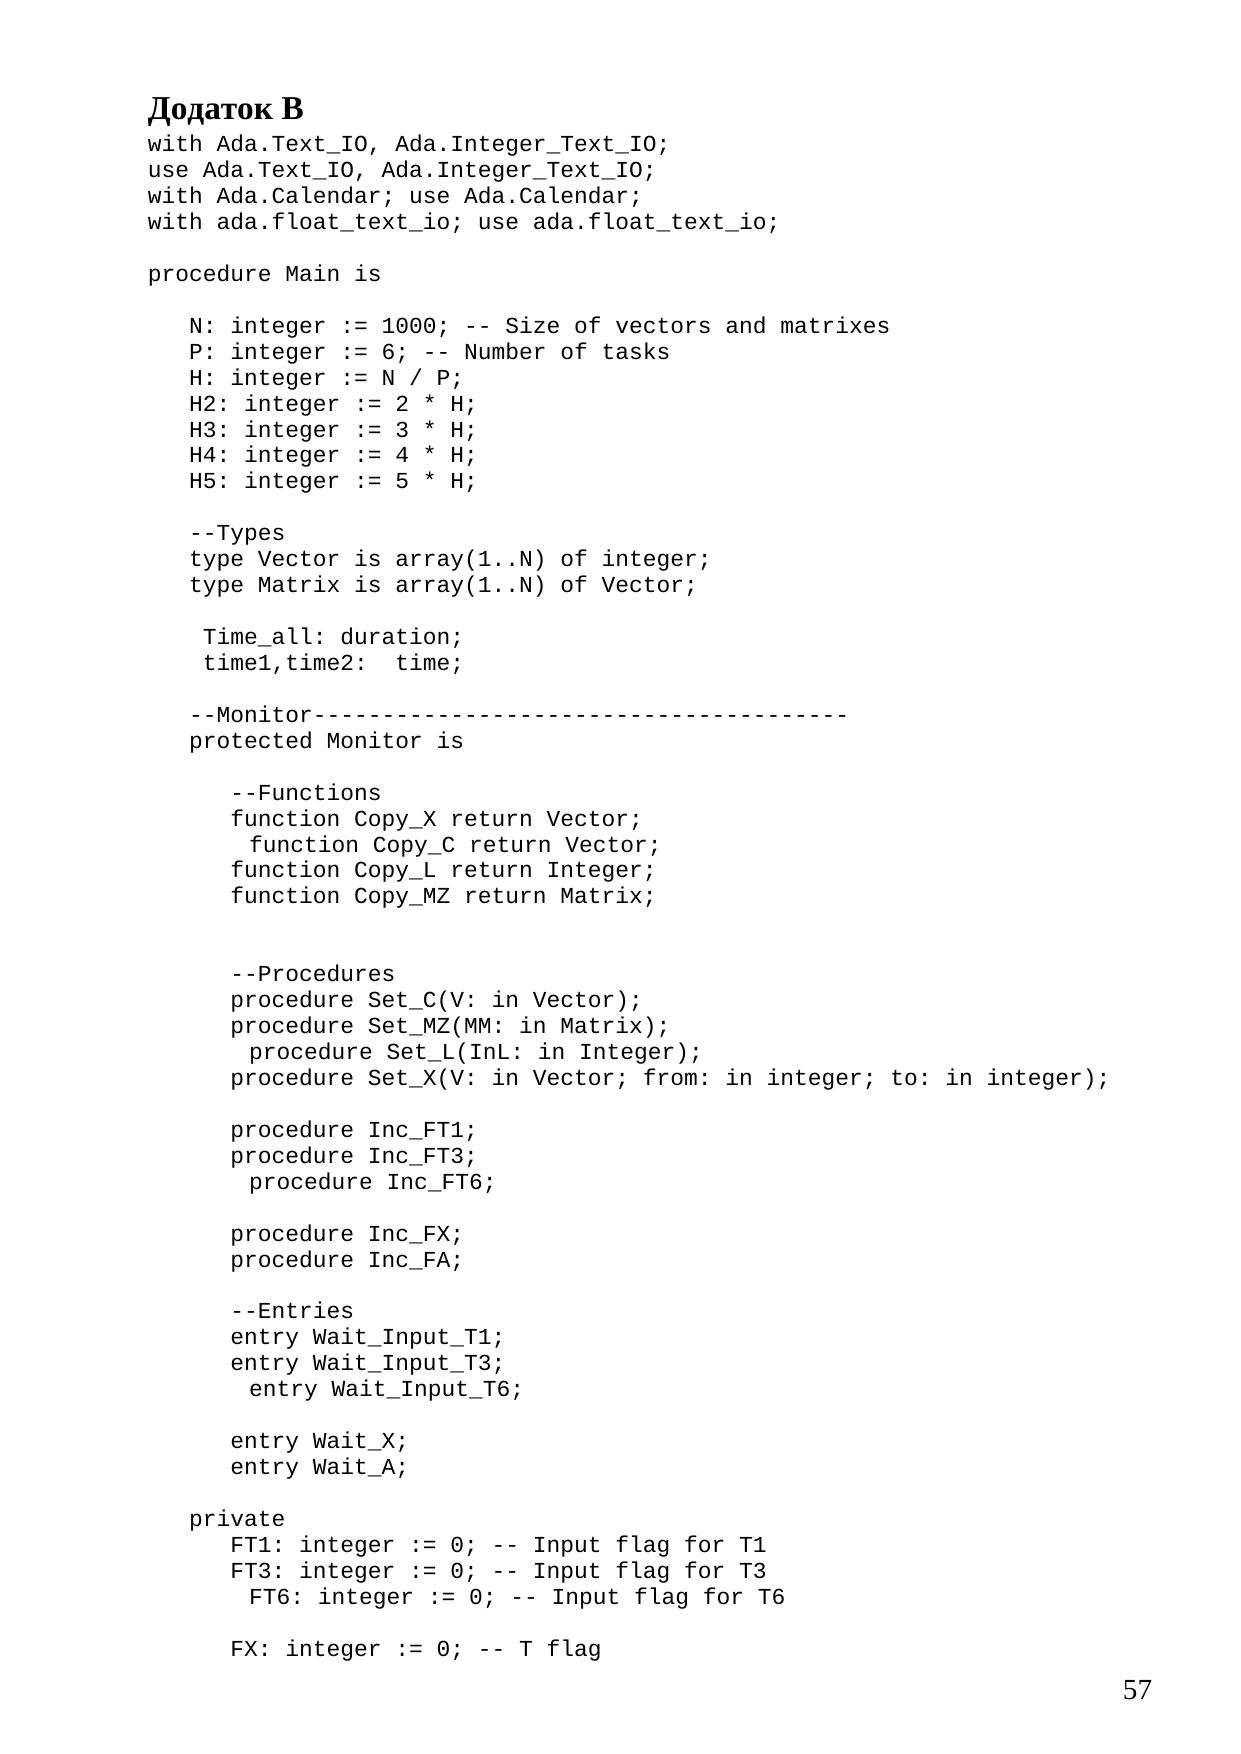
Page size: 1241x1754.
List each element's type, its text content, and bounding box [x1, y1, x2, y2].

text with Ada.Calendar; use Ada.Calendar; [148, 184, 1152, 210]
text procedure Set_X(V: in Vector; from: in integer; to: in integer); [148, 1066, 1152, 1092]
text with Ada.Text_IO, Ada.Integer_Text_IO; [148, 133, 1152, 158]
text function Copy_C return Vector; [148, 833, 1152, 859]
text function Copy_MZ return Matrix; [148, 885, 1152, 911]
text H5: integer := 5 * H; [148, 470, 1152, 496]
text H2: integer := 2 * H; [148, 392, 1152, 418]
text H3: integer := 3 * H; [148, 418, 1152, 444]
text private [148, 1507, 1152, 1533]
text FT1: integer := 0; -- Input flag for T1 [148, 1533, 1152, 1559]
subtitle Додаток В [148, 88, 1152, 127]
text FT6: integer := 0; -- Input flag for T6 [148, 1585, 1152, 1611]
text --Procedures [148, 963, 1152, 988]
text entry Wait_Input_T3; [148, 1352, 1152, 1378]
text protected Monitor is [148, 729, 1152, 755]
text function Copy_L return Integer; [148, 859, 1152, 885]
text entry Wait_X; [148, 1429, 1152, 1455]
text FT3: integer := 0; -- Input flag for T3 [148, 1559, 1152, 1585]
text Time_all: duration; [148, 625, 1152, 651]
text H4: integer := 4 * H; [148, 444, 1152, 470]
text procedure Set_MZ(MM: in Matrix); [148, 1014, 1152, 1040]
text procedure Inc_FT1; [148, 1118, 1152, 1144]
text entry Wait_Input_T1; [148, 1326, 1152, 1352]
text procedure Inc_FX; [148, 1222, 1152, 1248]
text P: integer := 6; -- Number of tasks [148, 340, 1152, 366]
text --Entries [148, 1300, 1152, 1326]
text --Functions [148, 781, 1152, 807]
text --Types [148, 522, 1152, 548]
text time1,time2: time; [148, 651, 1152, 677]
text FX: integer := 0; -- T flag [148, 1637, 1152, 1663]
text procedure Inc_FA; [148, 1248, 1152, 1274]
text --Monitor--------------------------------------- [148, 703, 1152, 729]
text procedure Set_L(InL: in Integer); [148, 1040, 1152, 1066]
text entry Wait_Input_T6; [148, 1378, 1152, 1403]
text procedure Set_C(V: in Vector); [148, 988, 1152, 1014]
text entry Wait_A; [148, 1455, 1152, 1481]
text type Matrix is array(1..N) of Vector; [148, 573, 1152, 599]
text procedure Main is [148, 262, 1152, 288]
text H: integer := N / P; [148, 366, 1152, 392]
text function Copy_X return Vector; [148, 807, 1152, 833]
text N: integer := 1000; -- Size of vectors and matrixes [148, 314, 1152, 340]
text use Ada.Text_IO, Ada.Integer_Text_IO; [148, 158, 1152, 184]
text with ada.float_text_io; use ada.float_text_io; [148, 210, 1152, 236]
text type Vector is array(1..N) of integer; [148, 548, 1152, 573]
text procedure Inc_FT3; [148, 1144, 1152, 1170]
text procedure Inc_FT6; [148, 1170, 1152, 1196]
